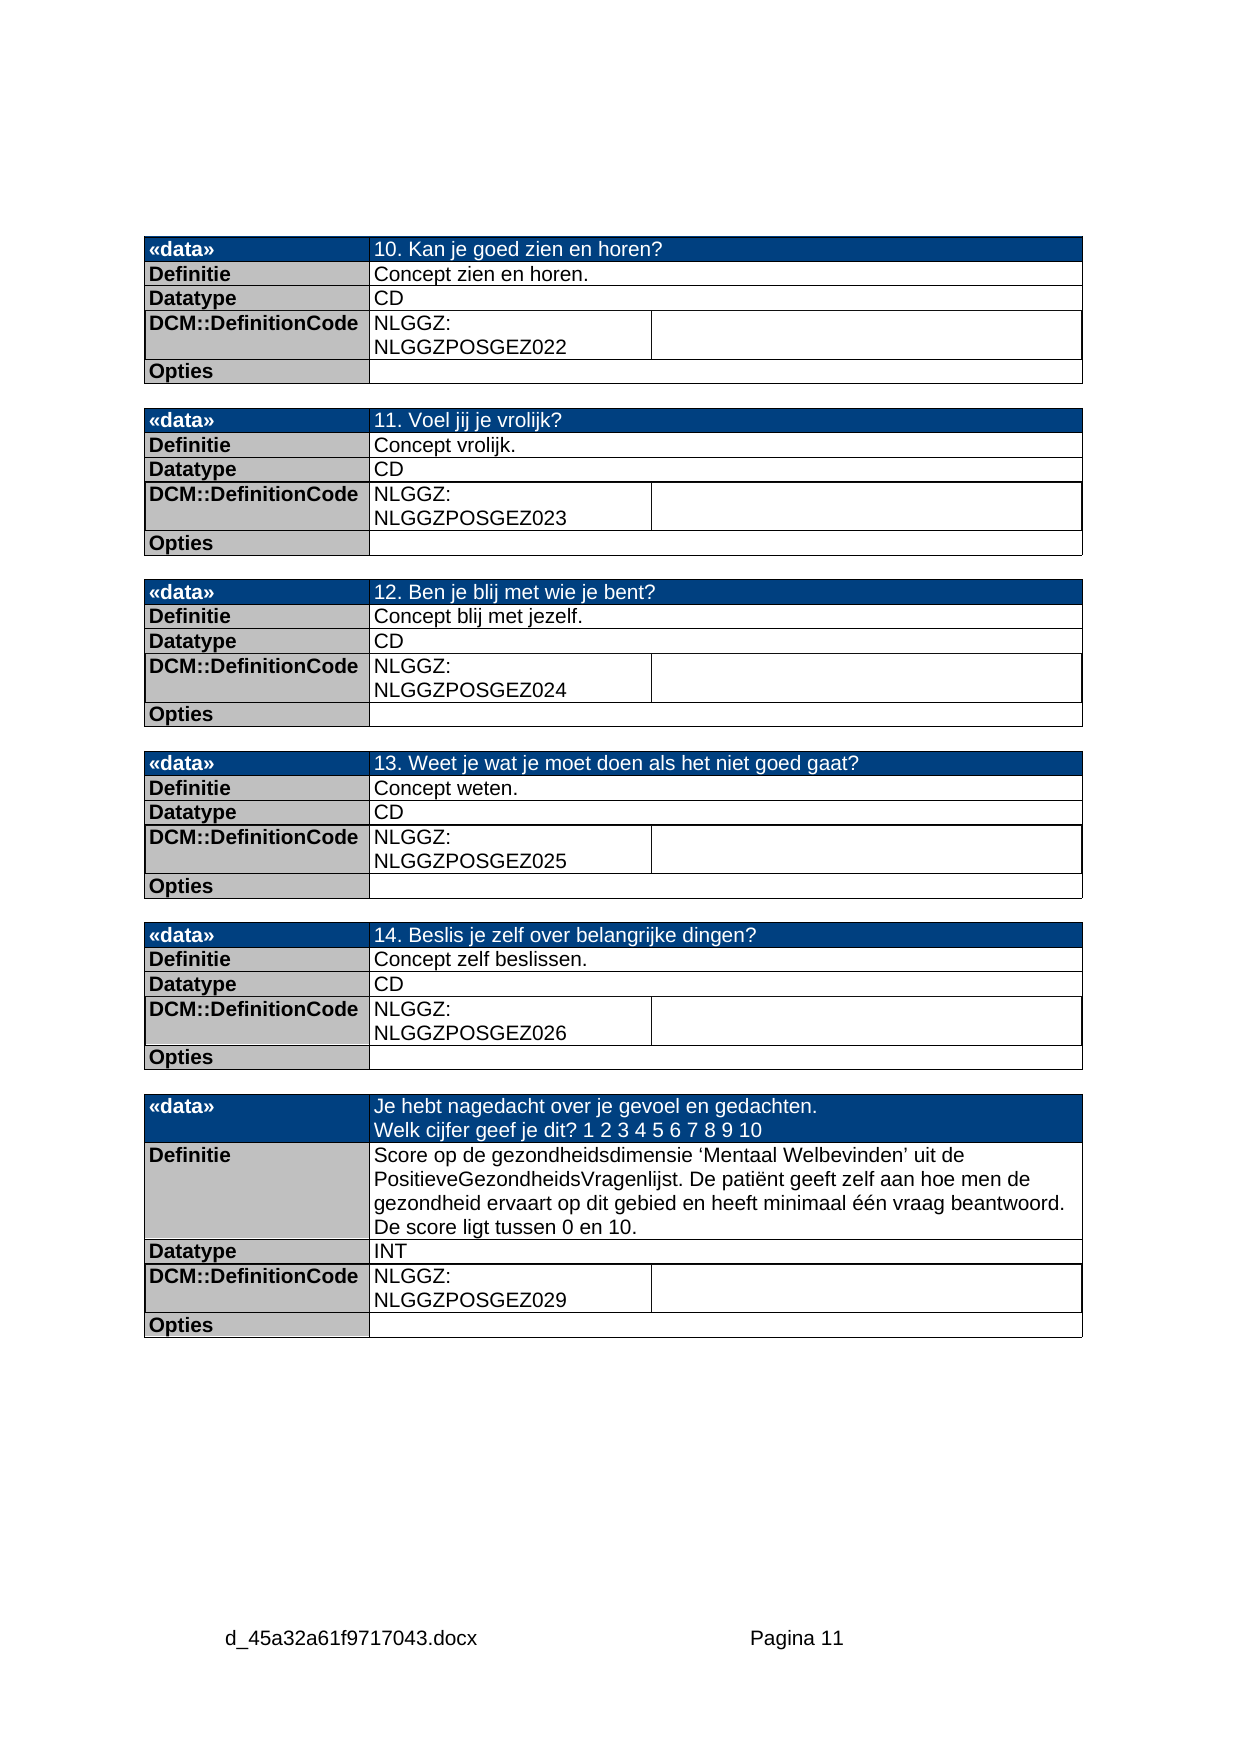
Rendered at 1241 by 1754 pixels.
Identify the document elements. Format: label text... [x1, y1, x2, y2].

table_cell [370, 311, 651, 359]
table_cell [652, 1265, 1081, 1312]
table_cell Definitie [145, 948, 369, 971]
table_cell [652, 654, 1081, 702]
table_cell [370, 483, 651, 530]
table_cell Opties [145, 874, 369, 898]
table_cell Opties [145, 1046, 369, 1069]
table_cell Definitie [145, 262, 369, 285]
table_header «data» [145, 752, 369, 775]
table_cell [370, 1046, 1082, 1069]
table_cell Concept zelf beslissen. [370, 948, 1082, 971]
table_cell CD [370, 629, 1082, 653]
table_cell [370, 826, 651, 873]
table_cell Concept zien en horen. [370, 262, 1082, 285]
table_cell Definitie [145, 605, 369, 628]
table_cell Datatype [145, 972, 369, 996]
table_cell Definitie [145, 776, 369, 800]
table_cell Opties [145, 531, 369, 555]
table_cell [370, 1265, 651, 1312]
table_cell Concept weten. [370, 776, 1082, 800]
table_cell Datatype [145, 458, 369, 481]
table_cell [370, 1313, 1082, 1336]
table_header «data» [145, 1095, 369, 1142]
table_cell [370, 874, 1082, 898]
table_cell Opties [145, 1313, 369, 1336]
table_cell CD [370, 458, 1082, 481]
table_header «data» [145, 580, 369, 604]
table_cell Definitie [145, 1143, 369, 1238]
table_header «data» [145, 409, 369, 432]
table_cell [370, 997, 651, 1045]
table_header 10. Kan je goed zien en horen? [370, 238, 1082, 261]
table_cell CD [370, 801, 1082, 824]
table_cell Score op de gezondheidsdimensie ‘Mentaal Welbevinden’ uit de PositieveGezondheidsVragenlijst. De patiënt geeft zelf aan hoe men de gezondheid ervaart op dit gebied en heeft minimaal één vraag beantwoord. De score ligt tussen 0 en 10. [370, 1143, 1082, 1238]
table_cell [370, 703, 1082, 726]
table_header «data» [145, 923, 369, 947]
table_cell [370, 360, 1082, 383]
table_cell CD [370, 286, 1082, 310]
table_header 11. Voel jij je vrolijk? [370, 409, 1082, 432]
table_cell CD [370, 972, 1082, 996]
table_cell Datatype [145, 801, 369, 824]
table_header Je hebt nagedacht over je gevoel en gedachten. Welk cijfer geef je dit? 1 2 3 4 5 6 7 8 9 10 [370, 1095, 1082, 1142]
table_cell Datatype [145, 286, 369, 310]
table_cell Definitie [145, 433, 369, 457]
table_cell Datatype [145, 1240, 369, 1263]
table_header «data» [145, 238, 369, 261]
table_header 12. Ben je blij met wie je bent? [370, 580, 1082, 604]
table_cell Datatype [145, 629, 369, 653]
table_cell Opties [145, 360, 369, 383]
table_header 14. Beslis je zelf over belangrijke dingen? [370, 923, 1082, 947]
table_header 13. Weet je wat je moet doen als het niet goed gaat? [370, 752, 1082, 775]
table_cell [370, 531, 1082, 555]
table_cell Concept blij met jezelf. [370, 605, 1082, 628]
table_cell [652, 483, 1081, 530]
table_cell Concept vrolijk. [370, 433, 1082, 457]
table_cell [652, 826, 1081, 873]
table_cell [370, 654, 651, 702]
table_cell INT [370, 1240, 1082, 1263]
table_cell [652, 311, 1081, 359]
table_cell Opties [145, 703, 369, 726]
table_cell [652, 997, 1081, 1045]
